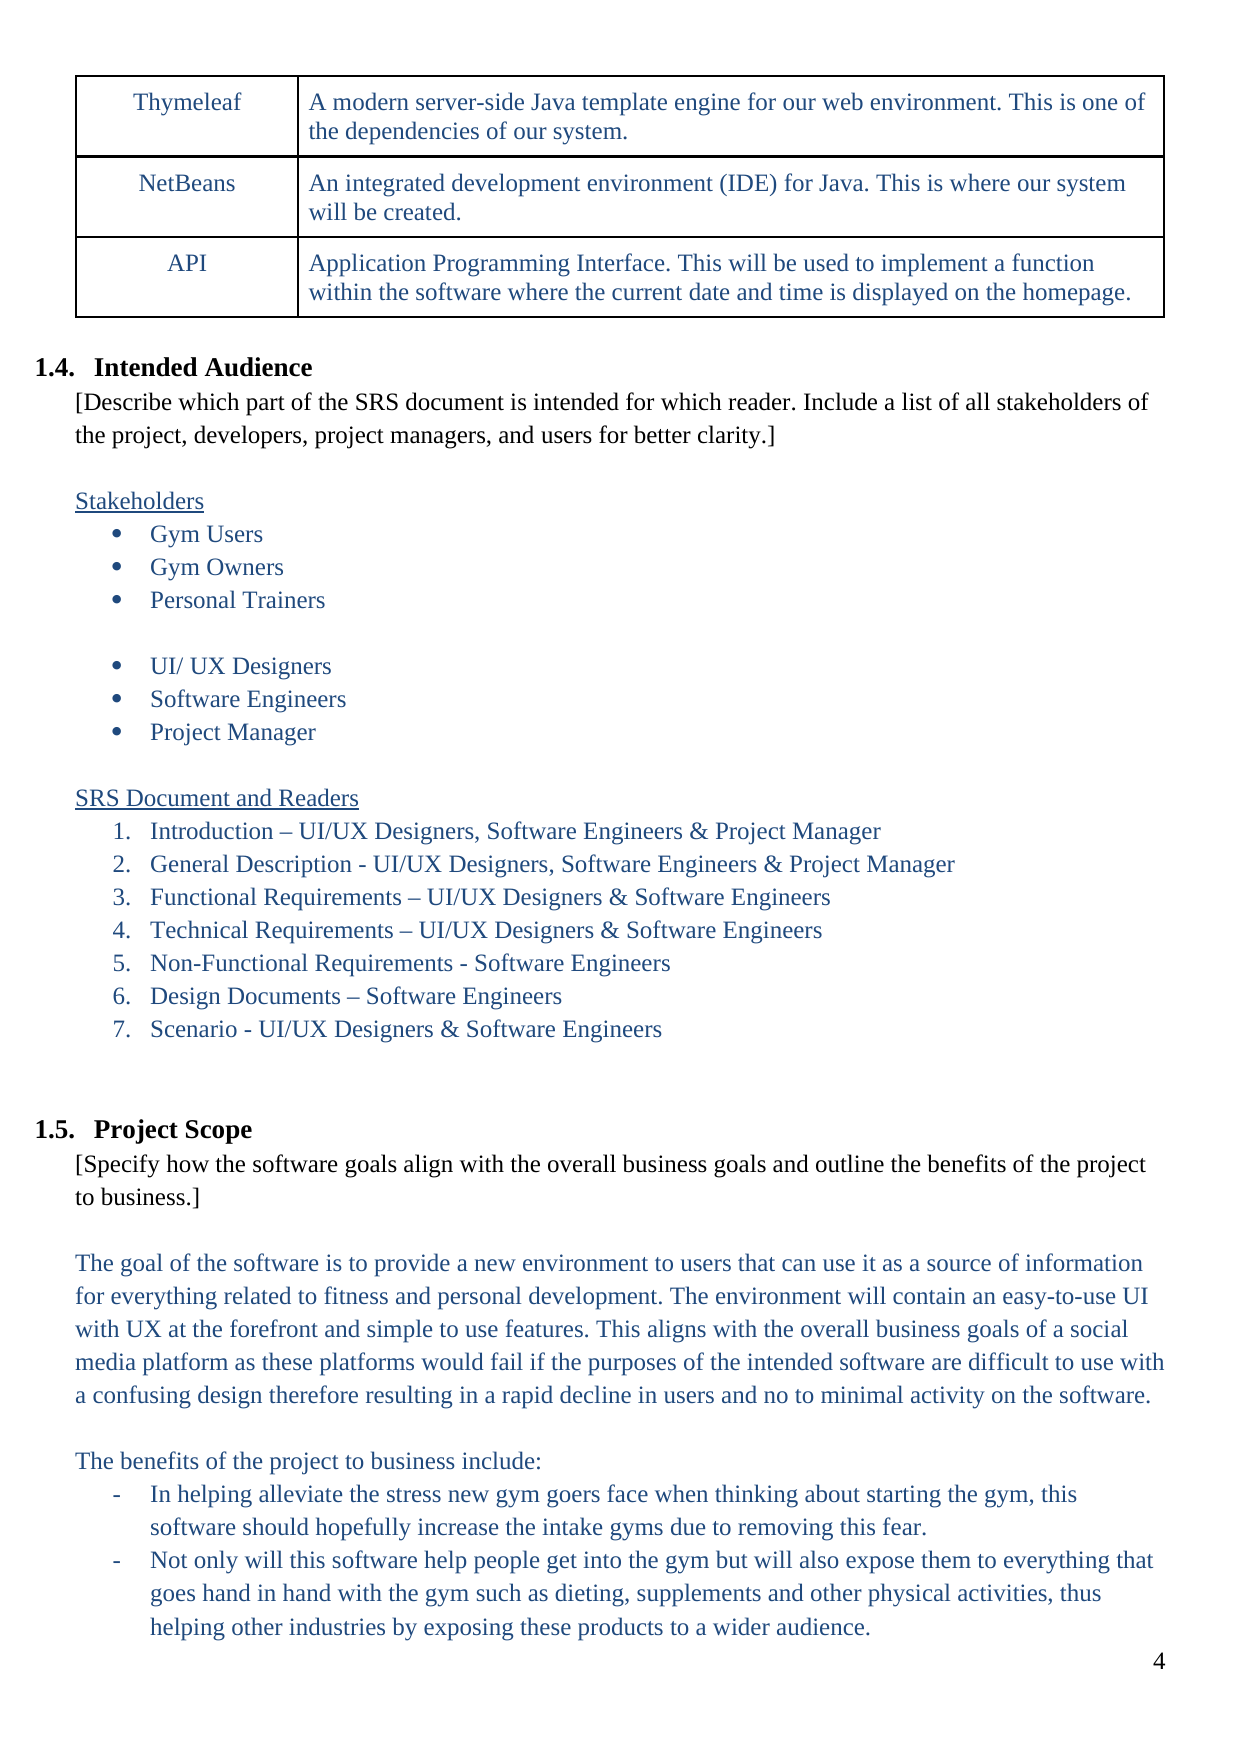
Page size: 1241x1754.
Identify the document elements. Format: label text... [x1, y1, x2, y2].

list Introduction – UI/UX Designers, Software Engineers & Project Manager [112, 816, 1165, 845]
list In helping alleviate the stress new gym goers face when thinking about starting the gym, this software should hopefully increase the intake gyms due to removing this fear. [112, 1479, 1165, 1541]
table_cell Thymeleaf [77, 77, 297, 155]
table_cell NetBeans [77, 158, 297, 236]
list Personal Trainers [112, 585, 1165, 614]
text [Specify how the software goals align with the overall business goals and outline the benefits of the project to business.] [75, 1149, 1165, 1211]
list Scenario - UI/UX Designers & Software Engineers [112, 1014, 1165, 1043]
list Project Manager [112, 717, 1165, 746]
list Gym Users [112, 519, 1165, 548]
subtitle Project Scope [75, 1113, 1165, 1145]
list General Description - UI/UX Designers, Software Engineers & Project Manager [112, 849, 1165, 878]
list Software Engineers [112, 684, 1165, 713]
list Gym Owners [112, 552, 1165, 581]
table_cell An integrated development environment (IDE) for Java. This is where our system will be created. [299, 158, 1163, 236]
list UI/ UX Designers [112, 651, 1165, 680]
table_cell API [77, 238, 297, 316]
list Functional Requirements – UI/UX Designers & Software Engineers [112, 882, 1165, 911]
list Technical Requirements – UI/UX Designers & Software Engineers [112, 915, 1165, 944]
text Stakeholders [75, 486, 1165, 515]
text SRS Document and Readers [75, 783, 1165, 812]
table_cell A modern server-side Java template engine for our web environment. This is one of the dependencies of our system. [299, 77, 1163, 155]
list Design Documents – Software Engineers [112, 981, 1165, 1010]
subtitle Intended Audience [75, 351, 1165, 382]
text The benefits of the project to business include: [75, 1446, 1165, 1475]
list Non-Functional Requirements - Software Engineers [112, 948, 1165, 977]
text [Describe which part of the SRS document is intended for which reader. Include a list of all stakeholders of the project, developers, project managers, and users for better clarity.] [75, 387, 1165, 449]
text The goal of the software is to provide a new environment to users that can use it as a source of information for everything related to fitness and personal development. The environment will contain an easy-to-use UI with UX at the forefront and simple to use features. This aligns with the overall business goals of a social media platform as these platforms would fail if the purposes of the intended software are difficult to use with a confusing design therefore resulting in a rapid decline in users and no to minimal activity on the software. [75, 1248, 1165, 1409]
list Not only will this software help people get into the gym but will also expose them to everything that goes hand in hand with the gym such as dieting, supplements and other physical activities, thus helping other industries by exposing these products to a wider audience. [112, 1546, 1165, 1640]
